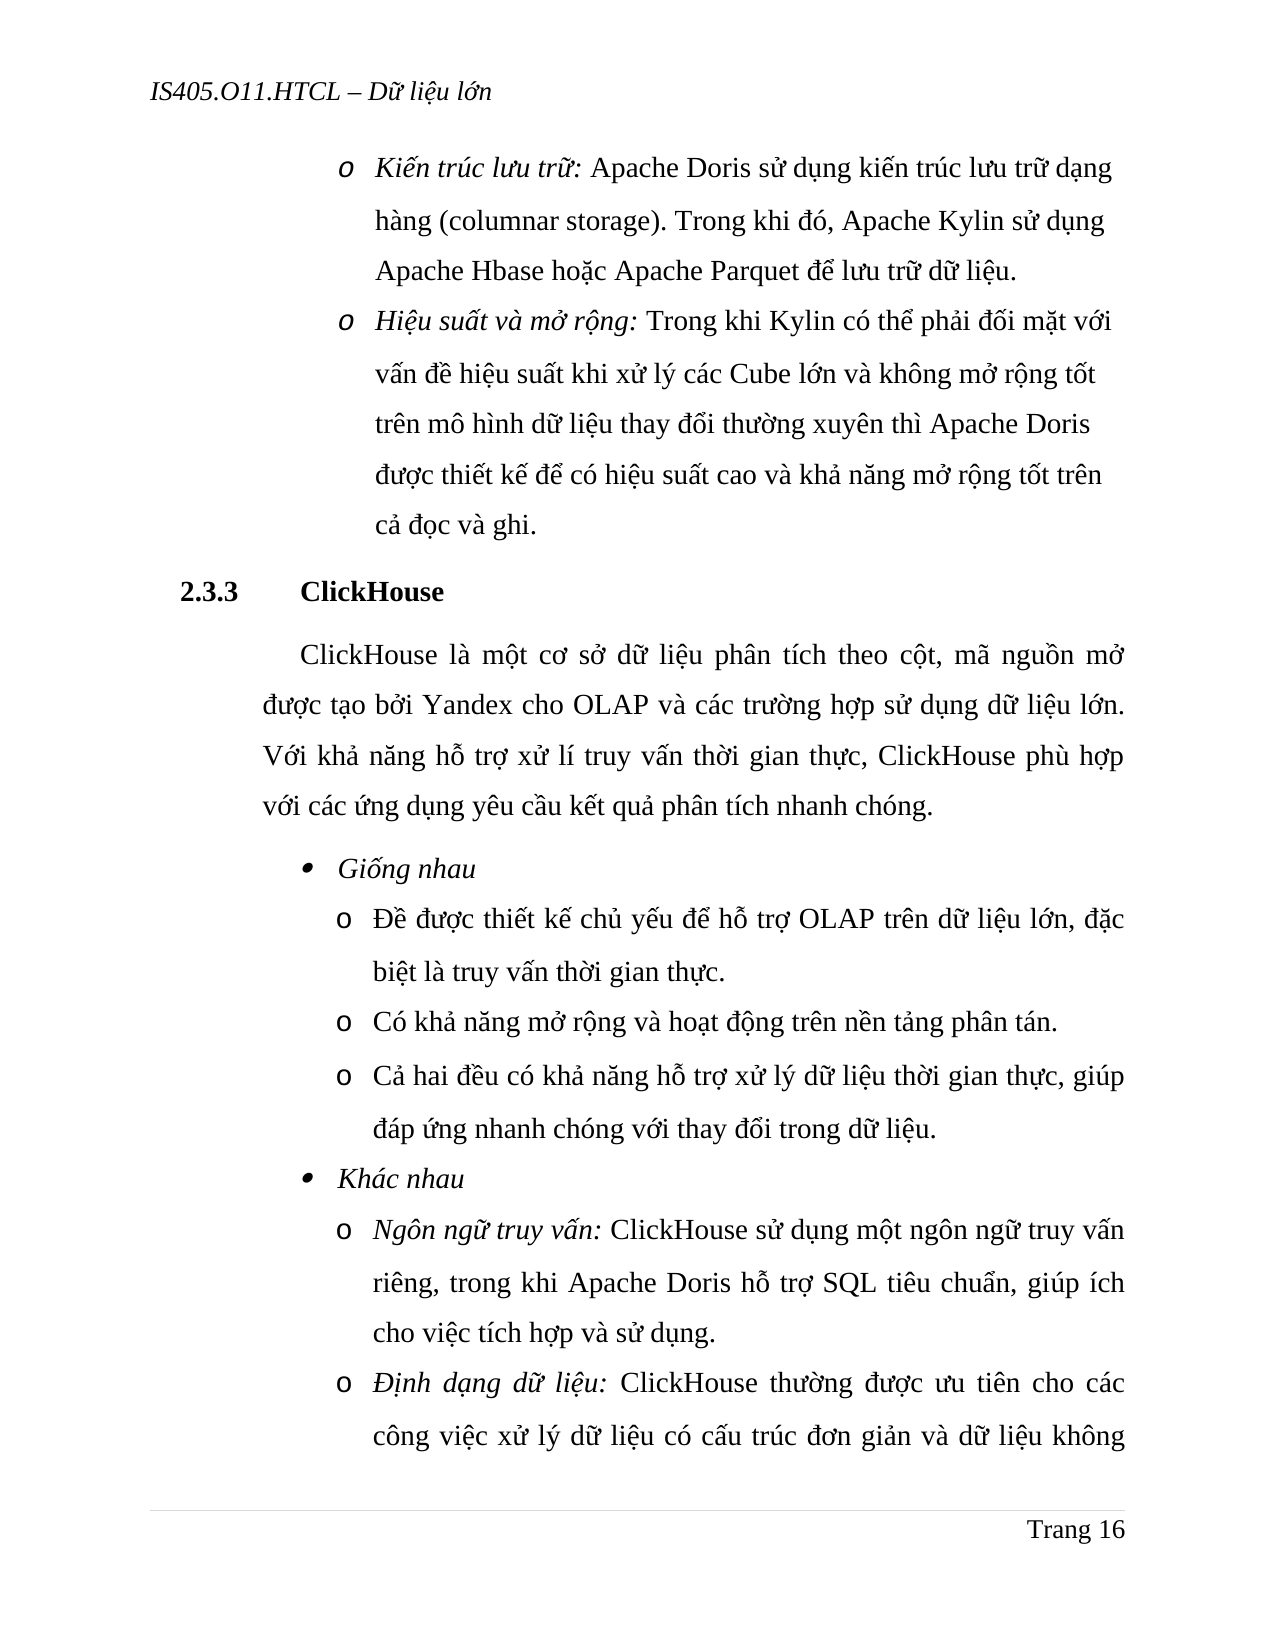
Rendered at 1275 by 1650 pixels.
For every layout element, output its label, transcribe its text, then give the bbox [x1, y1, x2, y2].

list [335, 1365, 1125, 1452]
list Ngôn ngữ truy vấn: ClickHouse sử dụng một ngôn ngữ truy vấn riêng, trong khi Apache Doris hỗ trợ SQL tiêu chuẩn, giúp ích cho việc tích hợp và sử dụng. [335, 1212, 1125, 1348]
list Cả hai đều có khả năng hỗ trợ xử lý dữ liệu thời gian thực, giúp đáp ứng nhanh chóng với thay đổi trong dữ liệu. [335, 1058, 1125, 1145]
list Đề được thiết kế chủ yếu để hỗ trợ OLAP trên dữ liệu lớn, đặc biệt là truy vấn thời gian thực. [335, 901, 1125, 987]
list Giống nhau [300, 851, 1125, 884]
list Khác nhau [300, 1161, 1125, 1195]
list Kiến trúc lưu trữ: Apache Doris sử dụng kiến trúc lưu trữ dạng hàng (columnar storage). Trong khi đó, Apache Kylin sử dụng Apache Hbase hoặc Apache Parquet để lưu trữ dữ liệu. [337, 150, 1125, 287]
list Hiệu suất và mở rộng: Trong khi Kylin có thể phải đối mặt với vấn đề hiệu suất khi xử lý các Cube lớn và không mở rộng tốt trên mô hình dữ liệu thay đổi thường xuyên thì Apache Doris được thiết kế để có hiệu suất cao và khả năng mở rộng tốt trên cả đọc và ghi. [337, 303, 1125, 541]
subtitle ClickHouse [180, 574, 1125, 608]
list Có khả năng mở rộng và hoạt động trên nền tảng phân tán. [335, 1004, 1125, 1040]
text ClickHouse là một cơ sở dữ liệu phân tích theo cột, mã nguồn mở được tạo bởi Yandex cho OLAP và các trường hợp sử dụng dữ liệu lớn. Với khả năng hỗ trợ xử lí truy vấn thời gian thực, ClickHouse phù hợp với các ứng dụng yêu cầu kết quả phân tích nhanh chóng. [262, 637, 1125, 821]
